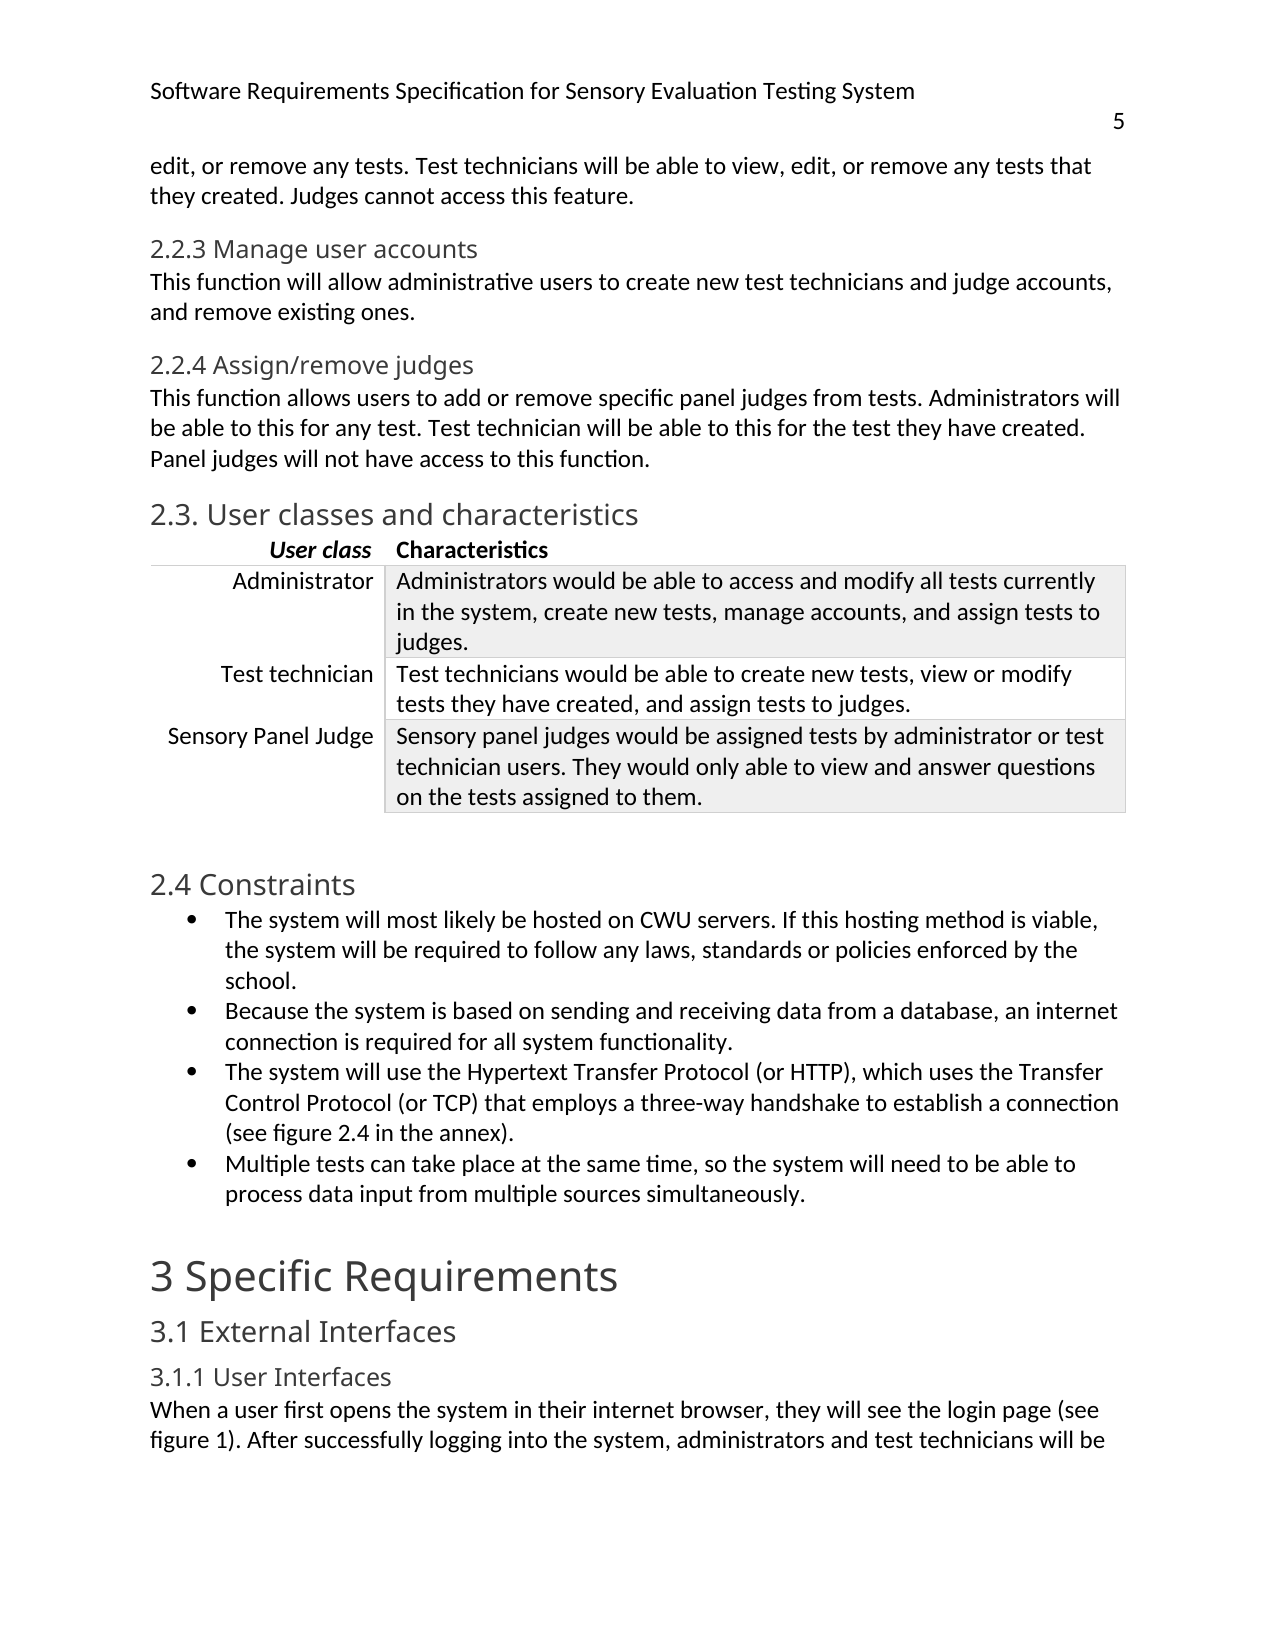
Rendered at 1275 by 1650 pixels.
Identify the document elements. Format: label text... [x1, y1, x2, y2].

subtitle 3.1 External Interfaces [150, 1312, 1125, 1351]
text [150, 1394, 1125, 1455]
table_header Characteristics [385, 534, 1126, 564]
subtitle 2.2.4 Assign/remove judges [150, 348, 1125, 382]
table_cell Sensory Panel Judge [151, 719, 384, 812]
table_cell Sensory panel judges would be assigned tests by administrator or test technician users. They would only able to view and answer questions on the tests assigned to them. [386, 720, 1125, 812]
list The system will most likely be hosted on CWU servers. If this hosting method is viable, the system will be required to follow any laws, standards or policies enforced by the school. [187, 904, 1125, 995]
table_cell Administrators would be able to access and modify all tests currently in the system, create new tests, manage accounts, and assign tests to judges. [386, 566, 1125, 657]
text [150, 150, 1125, 211]
table_cell Test technicians would be able to create new tests, view or modify tests they have created, and assign tests to judges. [386, 658, 1125, 719]
text This function allows users to add or remove specific panel judges from tests. Administrators will be able to this for any test. Test technician will be able to this for the test they have created. Panel judges will not have access to this function. [150, 382, 1125, 473]
text This function will allow administrative users to create new test technicians and judge accounts, and remove existing ones. [150, 266, 1125, 327]
table_cell Administrator [151, 566, 384, 657]
subtitle 2.2.3 Manage user accounts [150, 232, 1125, 266]
list Multiple tests can take place at the same time, so the system will need to be able to process data input from multiple sources simultaneously. [187, 1148, 1125, 1209]
table_header User class [151, 534, 385, 564]
subtitle 3 Specific Requirements [150, 1247, 1125, 1303]
list Because the system is based on sending and receiving data from a database, an internet connection is required for all system functionality. [187, 995, 1125, 1056]
subtitle 2.4 Constraints [150, 864, 1125, 904]
table_cell Test technician [151, 657, 384, 719]
subtitle 2.3. User classes and characteristics [150, 494, 1125, 534]
list The system will use the Hypertext Transfer Protocol (or HTTP), which uses the Transfer Control Protocol (or TCP) that employs a three-way handshake to establish a connection (see figure 2.4 in the annex). [187, 1056, 1125, 1148]
subtitle 3.1.1 User Interfaces [150, 1360, 1125, 1394]
